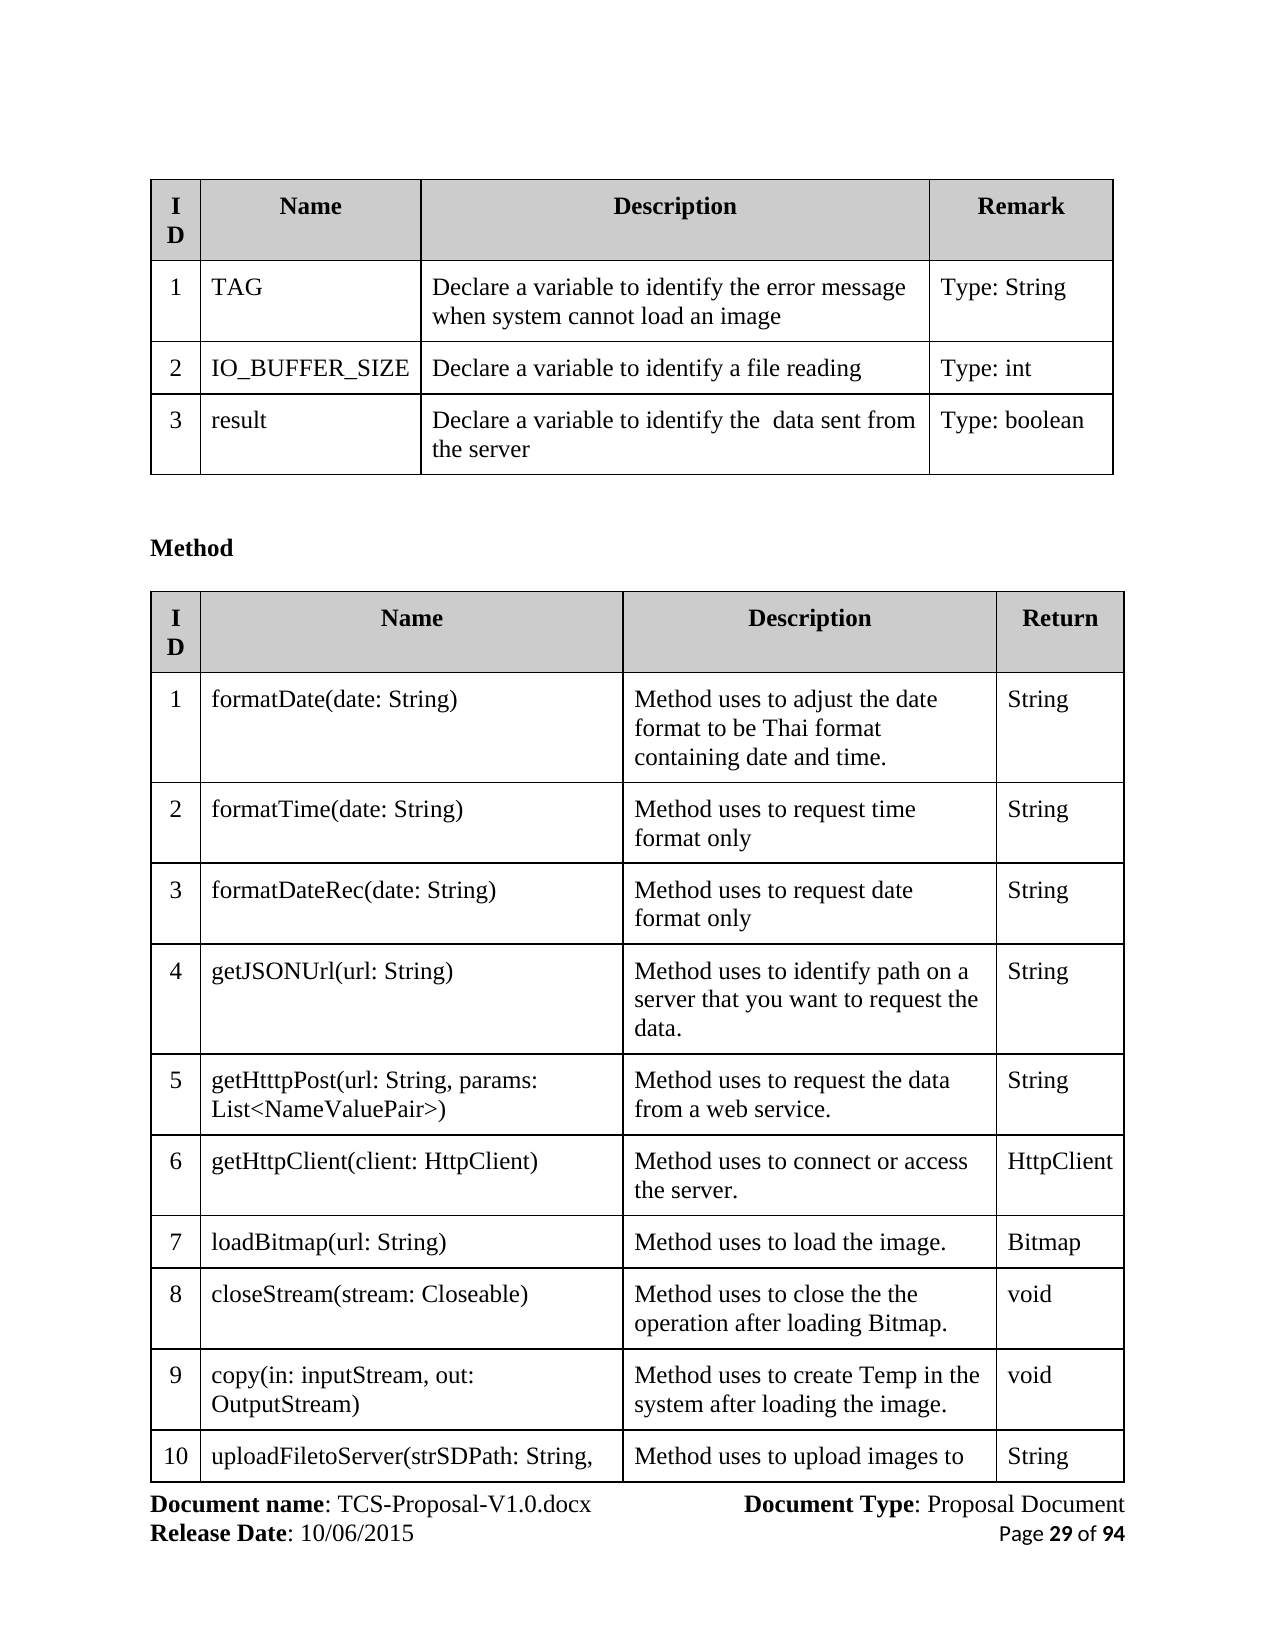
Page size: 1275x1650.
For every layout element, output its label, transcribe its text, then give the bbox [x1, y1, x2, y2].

table_cell Type: String [930, 261, 1112, 341]
table_header ID [152, 180, 200, 260]
table_cell Method uses to request date format only [624, 864, 996, 943]
table_cell 7 [152, 1216, 200, 1267]
table_cell Type: int [930, 342, 1112, 393]
table_cell Declare a variable to identify a file reading [422, 342, 929, 393]
table_cell String [997, 945, 1123, 1053]
table_cell 8 [152, 1269, 200, 1348]
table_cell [624, 1431, 996, 1481]
table_cell closeStream(stream: Closeable) [201, 1269, 622, 1348]
table_cell Method uses to load the image. [624, 1216, 996, 1267]
table_header Name [201, 592, 622, 672]
table_cell Type: boolean [930, 395, 1112, 474]
table_cell Declare a variable to identify the data sent from the server [422, 395, 929, 474]
table_cell String [997, 673, 1123, 781]
table_cell loadBitmap(url: String) [201, 1216, 622, 1267]
table_cell 5 [152, 1055, 200, 1134]
table_cell 1 [152, 673, 200, 781]
table_cell String [997, 1431, 1123, 1481]
table_cell HttpClient [997, 1136, 1123, 1215]
table_cell getHttpClient(client: HttpClient) [201, 1136, 622, 1215]
table_cell void [997, 1269, 1123, 1348]
table_cell copy(in: inputStream, out: OutputStream) [201, 1350, 622, 1429]
table_header Description [624, 592, 996, 672]
table_cell getHtttpPost(url: String, params: List<NameValuePair>) [201, 1055, 622, 1134]
table_cell Method uses to close the the operation after loading Bitmap. [624, 1269, 996, 1348]
table_cell String [997, 783, 1123, 862]
table_cell formatDateRec(date: String) [201, 864, 622, 943]
table_header Name [201, 180, 420, 260]
table_cell Method uses to request time format only [624, 783, 996, 862]
table_header Remark [930, 180, 1112, 260]
table_cell Method uses to request the data from a web service. [624, 1055, 996, 1134]
table_cell 3 [152, 395, 200, 474]
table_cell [201, 1431, 622, 1481]
table_cell 2 [152, 342, 200, 393]
table_cell IO_BUFFER_SIZE [201, 342, 420, 393]
table_cell String [997, 864, 1123, 943]
table_cell formatTime(date: String) [201, 783, 622, 862]
table_header ID [152, 592, 200, 672]
table_cell 1 [152, 261, 200, 341]
table_cell 9 [152, 1350, 200, 1429]
table_cell TAG [201, 261, 420, 341]
table_cell 6 [152, 1136, 200, 1215]
table_cell 10 [152, 1431, 200, 1481]
table_cell Method uses to adjust the date format to be Thai format containing date and time. [624, 673, 996, 781]
text Method [150, 533, 1125, 562]
table_cell 4 [152, 945, 200, 1053]
table_cell 2 [152, 783, 200, 862]
table_cell String [997, 1055, 1123, 1134]
table_cell getJSONUrl(url: String) [201, 945, 622, 1053]
table_cell 3 [152, 864, 200, 943]
table_cell Method uses to create Temp in the system after loading the image. [624, 1350, 996, 1429]
table_cell Method uses to identify path on a server that you want to request the data. [624, 945, 996, 1053]
table_cell Declare a variable to identify the error message when system cannot load an image [422, 261, 929, 341]
table_cell formatDate(date: String) [201, 673, 622, 781]
table_cell Bitmap [997, 1216, 1123, 1267]
table_cell void [997, 1350, 1123, 1429]
table_header Description [422, 180, 929, 260]
table_header Return [997, 592, 1123, 672]
table_cell result [201, 395, 420, 474]
table_cell Method uses to connect or access the server. [624, 1136, 996, 1215]
